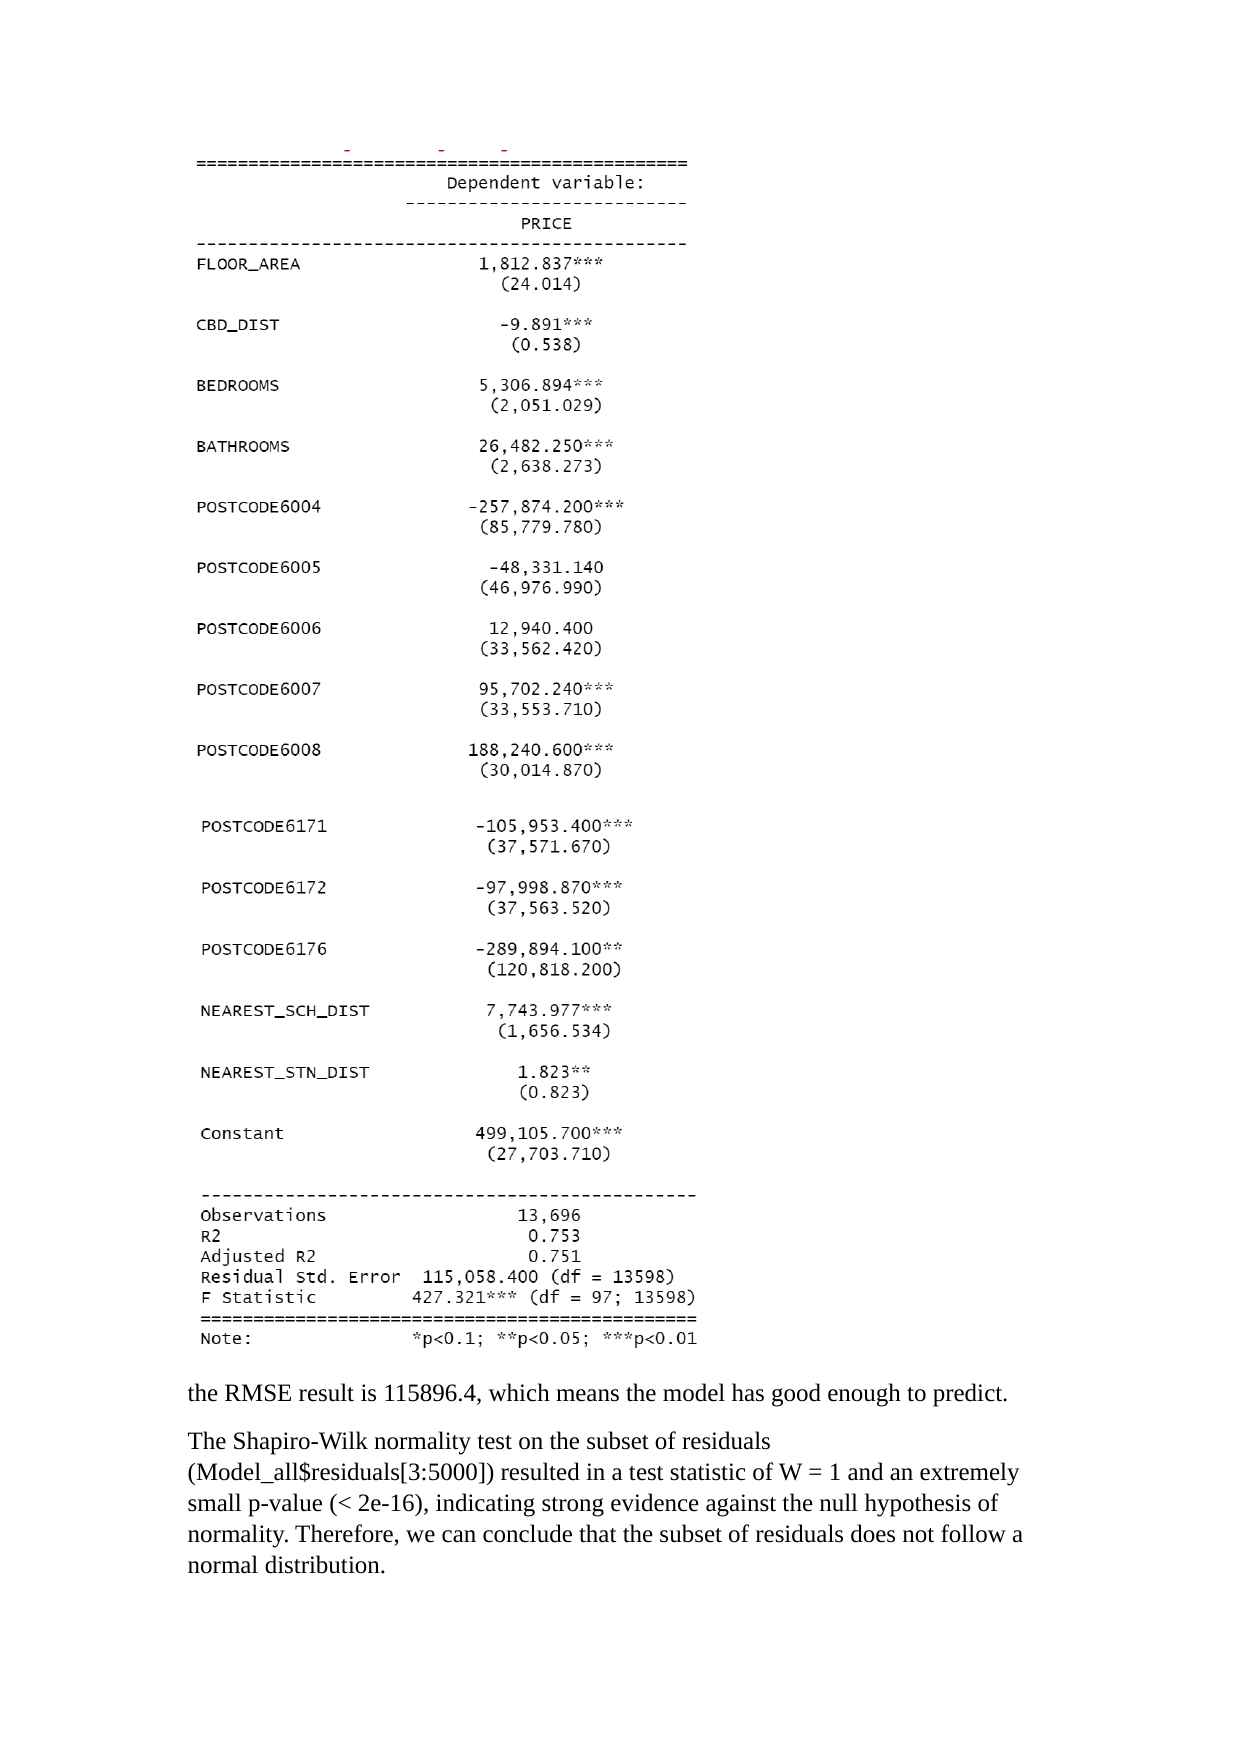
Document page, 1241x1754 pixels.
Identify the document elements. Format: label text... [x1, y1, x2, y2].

text the RMSE result is 115896.4, which means the model has good enough to predict. [187, 1378, 1053, 1407]
picture [187, 150, 729, 785]
text The Shapiro-Wilk normality test on the subset of residuals (Model_all$residuals[3:5000]) resulted in a test statistic of W = 1 and an extremely small p-value (< 2e-16), indicating strong evidence against the null hypothesis of normality. Therefore, we can conclude that the subset of residuals does not follow a normal distribution. [187, 1426, 1053, 1579]
picture [187, 803, 739, 1360]
